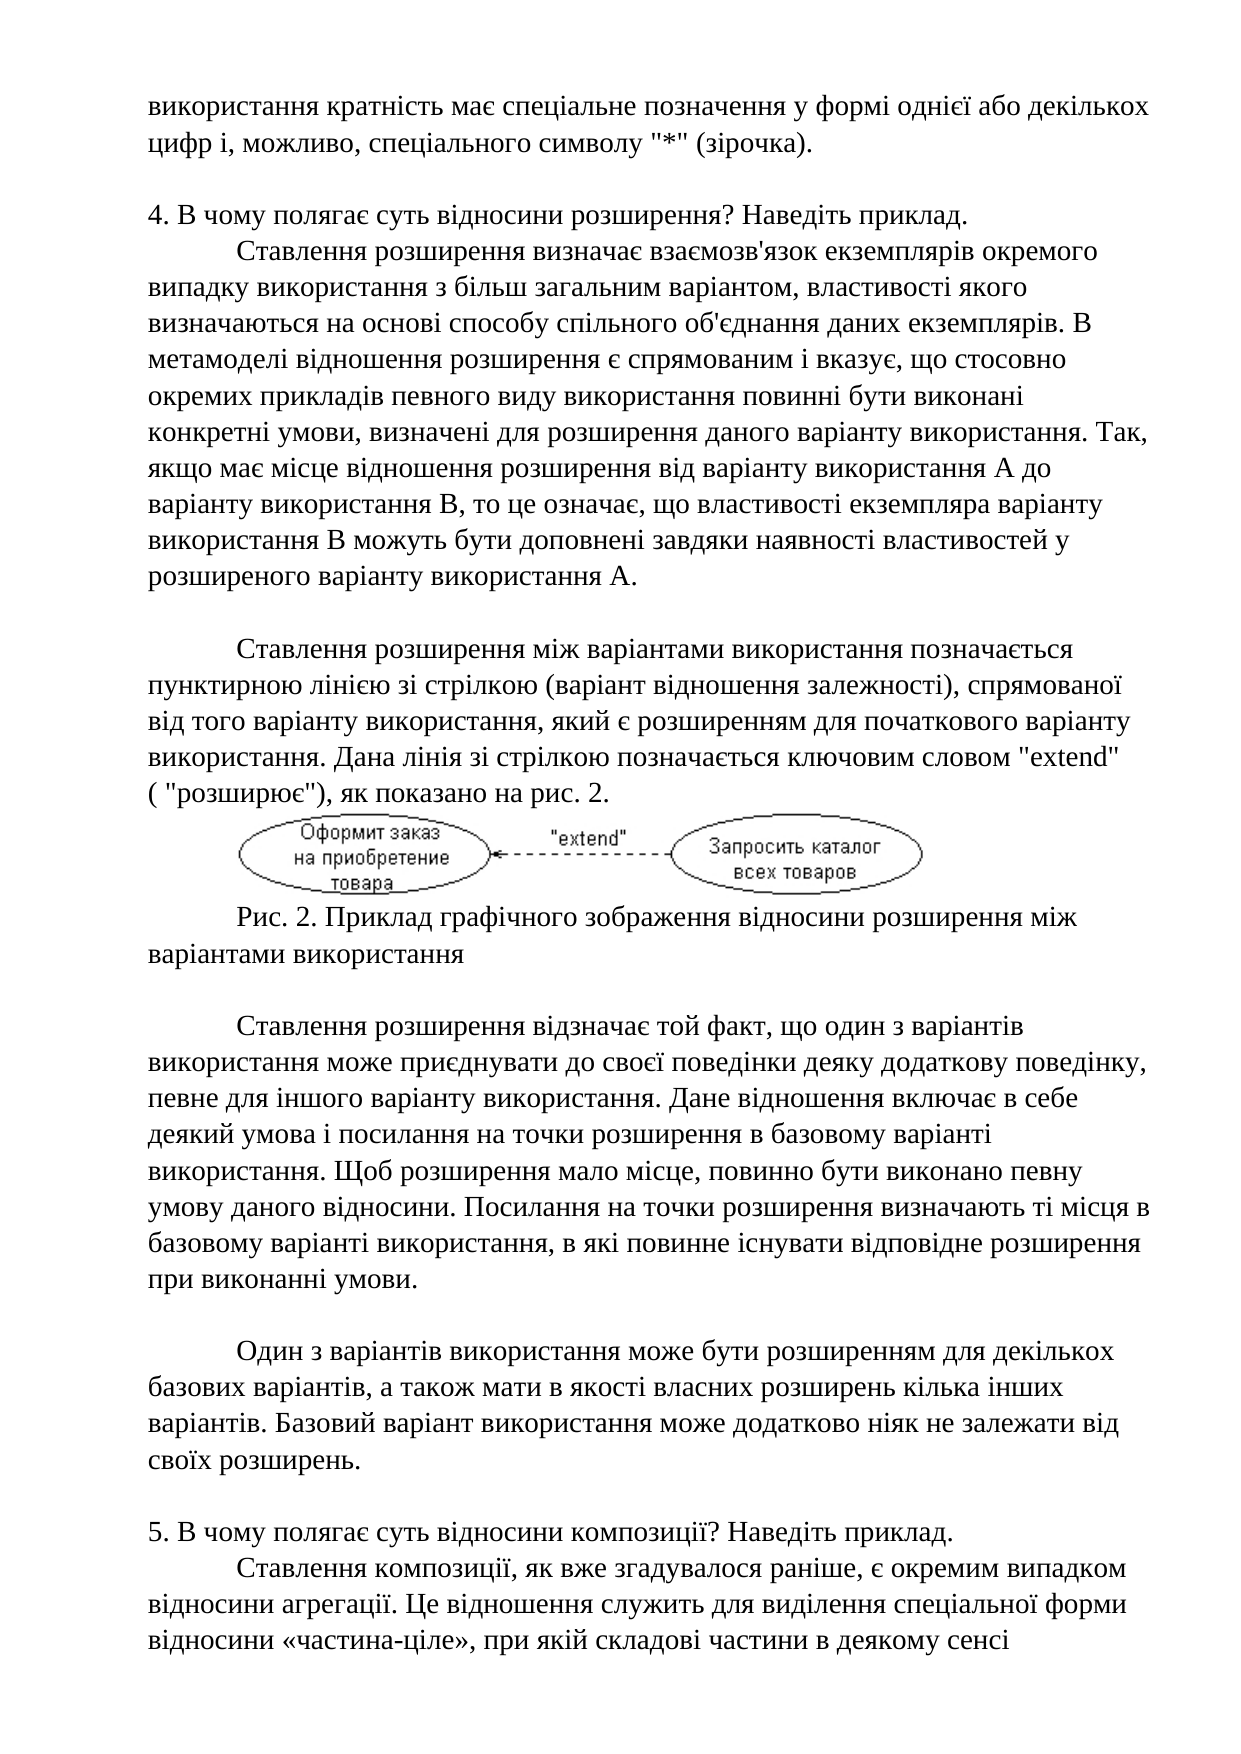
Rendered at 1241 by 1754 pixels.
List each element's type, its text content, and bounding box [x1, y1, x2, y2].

text 4. В чому полягає суть відносини розширення? Наведіть приклад. [148, 197, 1152, 231]
text Ставлення розширення визначає взаємозв'язок екземплярів окремого випадку використання з більш загальним варіантом, властивості якого визначаються на основі способу спільного об'єднання даних екземплярів. В метамоделі відношення розширення є спрямованим і вказує, що стосовно окремих прикладів певного виду використання повинні бути виконані конкретні умови, визначені для розширення даного варіанту використання. Так, якщо має місце відношення розширення від варіанту використання А до варіанту використання В, то це означає, що властивості екземпляра варіанту використання В можуть бути доповнені завдяки наявності властивостей у розширеного варіанту використання А. [148, 233, 1152, 592]
text 5. В чому полягає суть відносини композиції? Наведіть приклад. [148, 1514, 1152, 1548]
text Рис. 2. Приклад графічного зображення відносини розширення між варіантами використання [148, 899, 1152, 969]
text Ставлення розширення між варіантами використання позначається пунктирною лінією зі стрілкою (варіант відношення залежності), спрямованої від того варіанту використання, який є розширенням для початкового варіанту використання. Дана лінія зі стрілкою позначається ключовим словом "extend" ( "розширює"), як показано на рис. 2. [148, 631, 1152, 809]
text Ставлення розширення відзначає той факт, що один з варіантів використання може приєднувати до своєї поведінки деяку додаткову поведінку, певне для іншого варіанту використання. Дане відношення включає в себе деякий умова і посилання на точки розширення в базовому варіанті використання. Щоб розширення мало місце, повинно бути виконано певну умову даного відносини. Посилання на точки розширення визначають ті місця в базовому варіанті використання, в які повинне існувати відповідне розширення при виконанні умови. [148, 1008, 1152, 1294]
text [148, 1550, 1152, 1656]
picture [236, 811, 926, 898]
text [148, 88, 1152, 158]
text Один з варіантів використання може бути розширенням для декількох базових варіантів, а також мати в якості власних розширень кілька інших варіантів. Базовий варіант використання може додатково ніяк не залежати від своїх розширень. [148, 1333, 1152, 1475]
